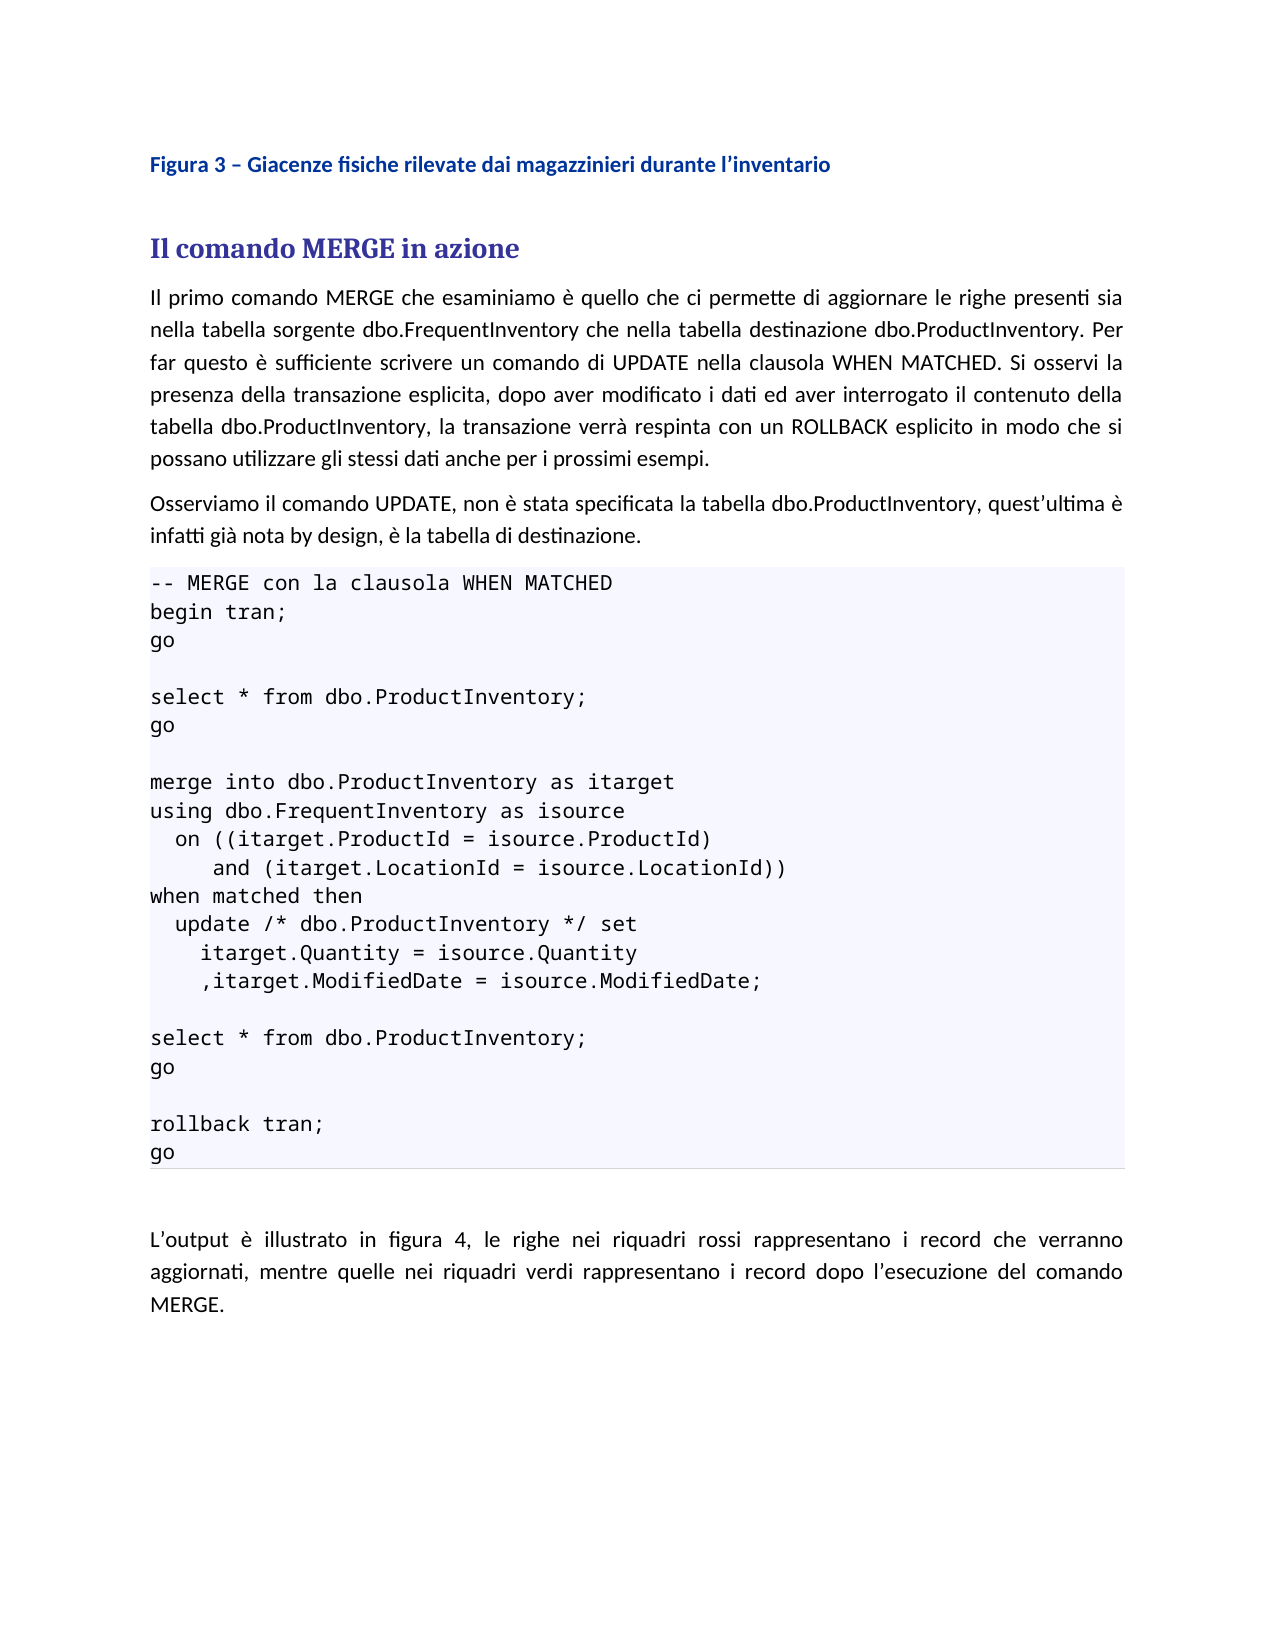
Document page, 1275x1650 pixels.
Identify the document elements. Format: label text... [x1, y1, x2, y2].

text using dbo.FrequentInventory as isource [150, 796, 1125, 824]
text go [150, 625, 1125, 654]
text L’output è illustrato in figura 4, le righe nei riquadri rossi rappresentano i record che verranno aggiornati, mentre quelle nei riquadri verdi rappresentano i record dopo l’esecuzione del comando MERGE. [150, 1225, 1125, 1318]
text select * from dbo.ProductInventory; [150, 682, 1125, 711]
text go [150, 1052, 1125, 1080]
text itarget.Quantity = isource.Quantity [150, 938, 1125, 966]
text select * from dbo.ProductInventory; [150, 1023, 1125, 1052]
text -- MERGE con la clausola WHEN MATCHED [150, 567, 1125, 597]
text when matched then [150, 881, 1125, 909]
text go [150, 1134, 1125, 1168]
text go [150, 711, 1125, 739]
text Il primo comando MERGE che esaminiamo è quello che ci permette di aggiornare le righe presenti sia nella tabella sorgente dbo.FrequentInventory che nella tabella destinazione dbo.ProductInventory. Per far questo è sufficiente scrivere un comando di UPDATE nella clausola WHEN MATCHED. Si osservi la presenza della transazione esplicita, dopo aver modificato i dati ed aver interrogato il contenuto della tabella dbo.ProductInventory, la transazione verrà respinta con un ROLLBACK esplicito in modo che si possano utilizzare gli stessi dati anche per i prossimi esempi. [150, 283, 1125, 472]
text Figura 3 – Giacenze fisiche rilevate dai magazzinieri durante l’inventario [150, 150, 1125, 178]
text rollback tran; [150, 1109, 1125, 1134]
text merge into dbo.ProductInventory as itarget [150, 767, 1125, 796]
text and (itarget.LocationId = isource.LocationId)) [150, 853, 1125, 881]
text update /* dbo.ProductInventory */ set [150, 909, 1125, 938]
text ,itarget.ModifiedDate = isource.ModifiedDate; [150, 966, 1125, 995]
text Osserviamo il comando UPDATE, non è stata specificata la tabella dbo.ProductInventory, quest’ultima è infatti già nota by design, è la tabella di destinazione. [150, 489, 1125, 549]
text begin tran; [150, 597, 1125, 625]
text Il comando MERGE in azione [150, 232, 1125, 266]
text on ((itarget.ProductId = isource.ProductId) [150, 824, 1125, 853]
